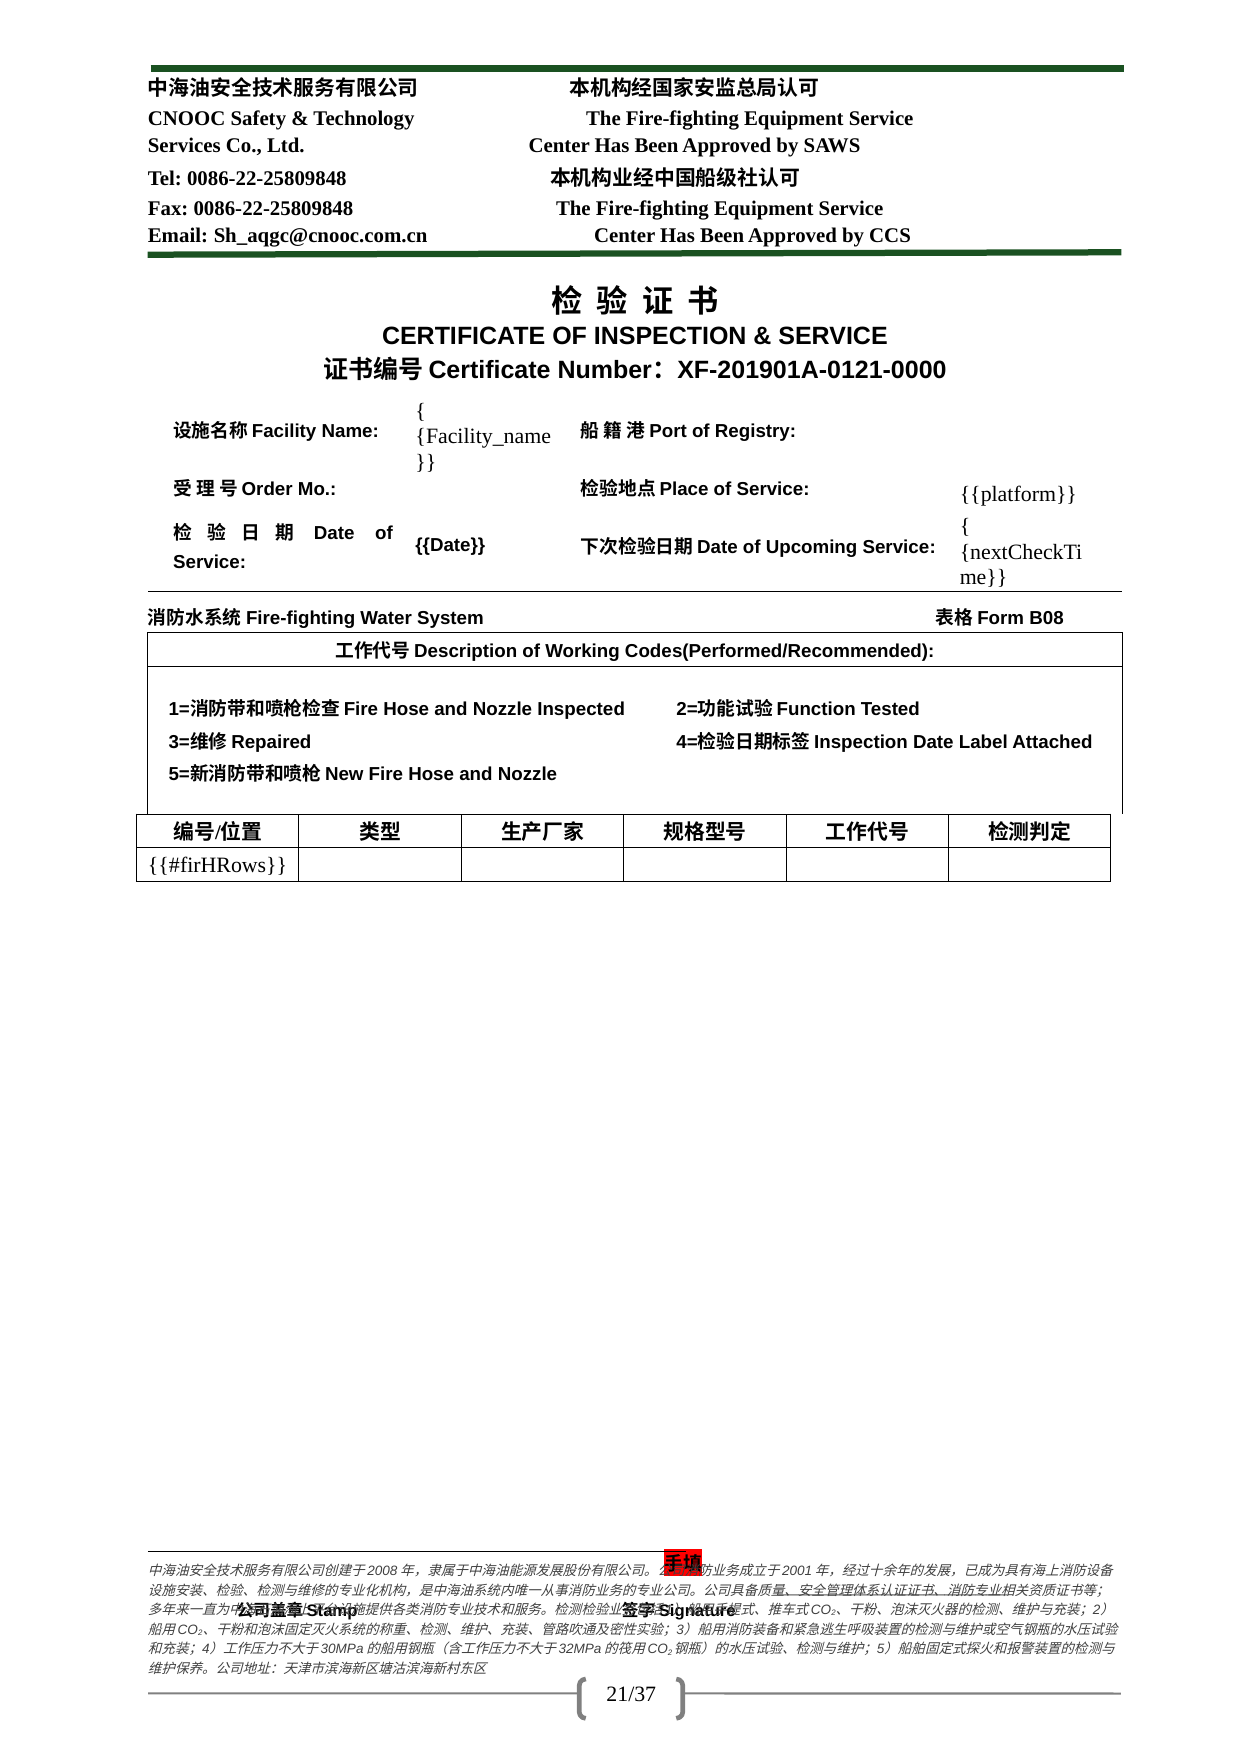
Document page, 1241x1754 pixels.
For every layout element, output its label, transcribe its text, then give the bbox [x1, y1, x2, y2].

table_cell {{#firHRows}} [137, 848, 298, 881]
table_cell [949, 848, 1110, 881]
table_cell [624, 848, 786, 881]
table_header 工作代号 [787, 815, 948, 847]
table_header 检测判定 [949, 815, 1110, 847]
table_cell [787, 848, 948, 881]
table_header 编号/位置 [137, 815, 298, 847]
table_header 生产厂家 [462, 815, 623, 847]
table_header 类型 [299, 815, 461, 847]
table_cell [462, 848, 623, 881]
text 消防水系统 Fire-fighting Water System [148, 600, 913, 632]
table_header 工作代号Description of Working Codes(Performed/Recommended): [148, 633, 1122, 666]
table_cell 2=功能试验Function Tested 4=检验日期标签Inspection Date Label Attached [665, 667, 1122, 813]
table_header 规格型号 [624, 815, 786, 847]
table_cell 1=消防带和喷枪检查Fire Hose and Nozzle Inspected 3=维修Repaired 5=新消防带和喷枪New Fire Hose and Nozzle [148, 667, 665, 813]
text 表格 Form B08 [935, 600, 1122, 632]
table_cell [299, 848, 461, 881]
